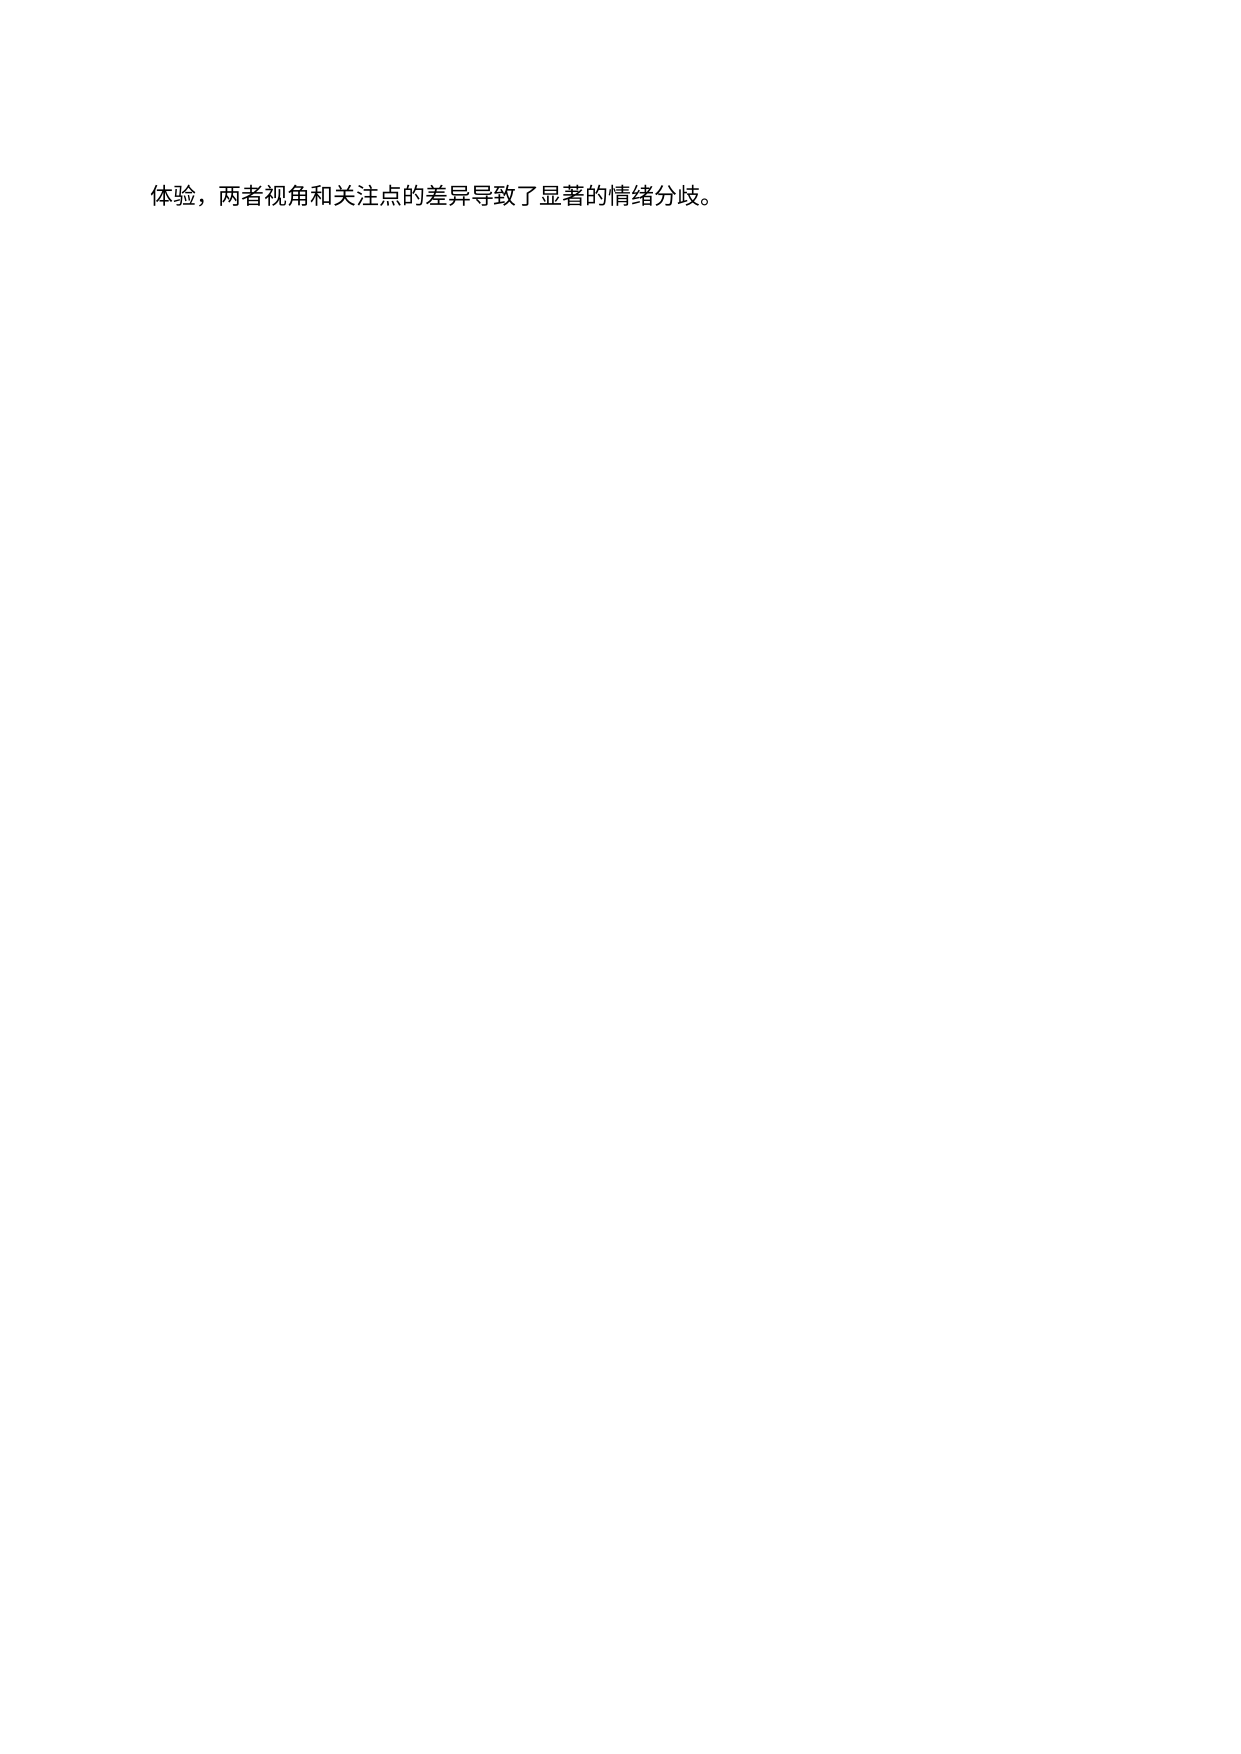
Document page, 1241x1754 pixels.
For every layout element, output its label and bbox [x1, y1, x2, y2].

text [150, 162, 1090, 227]
